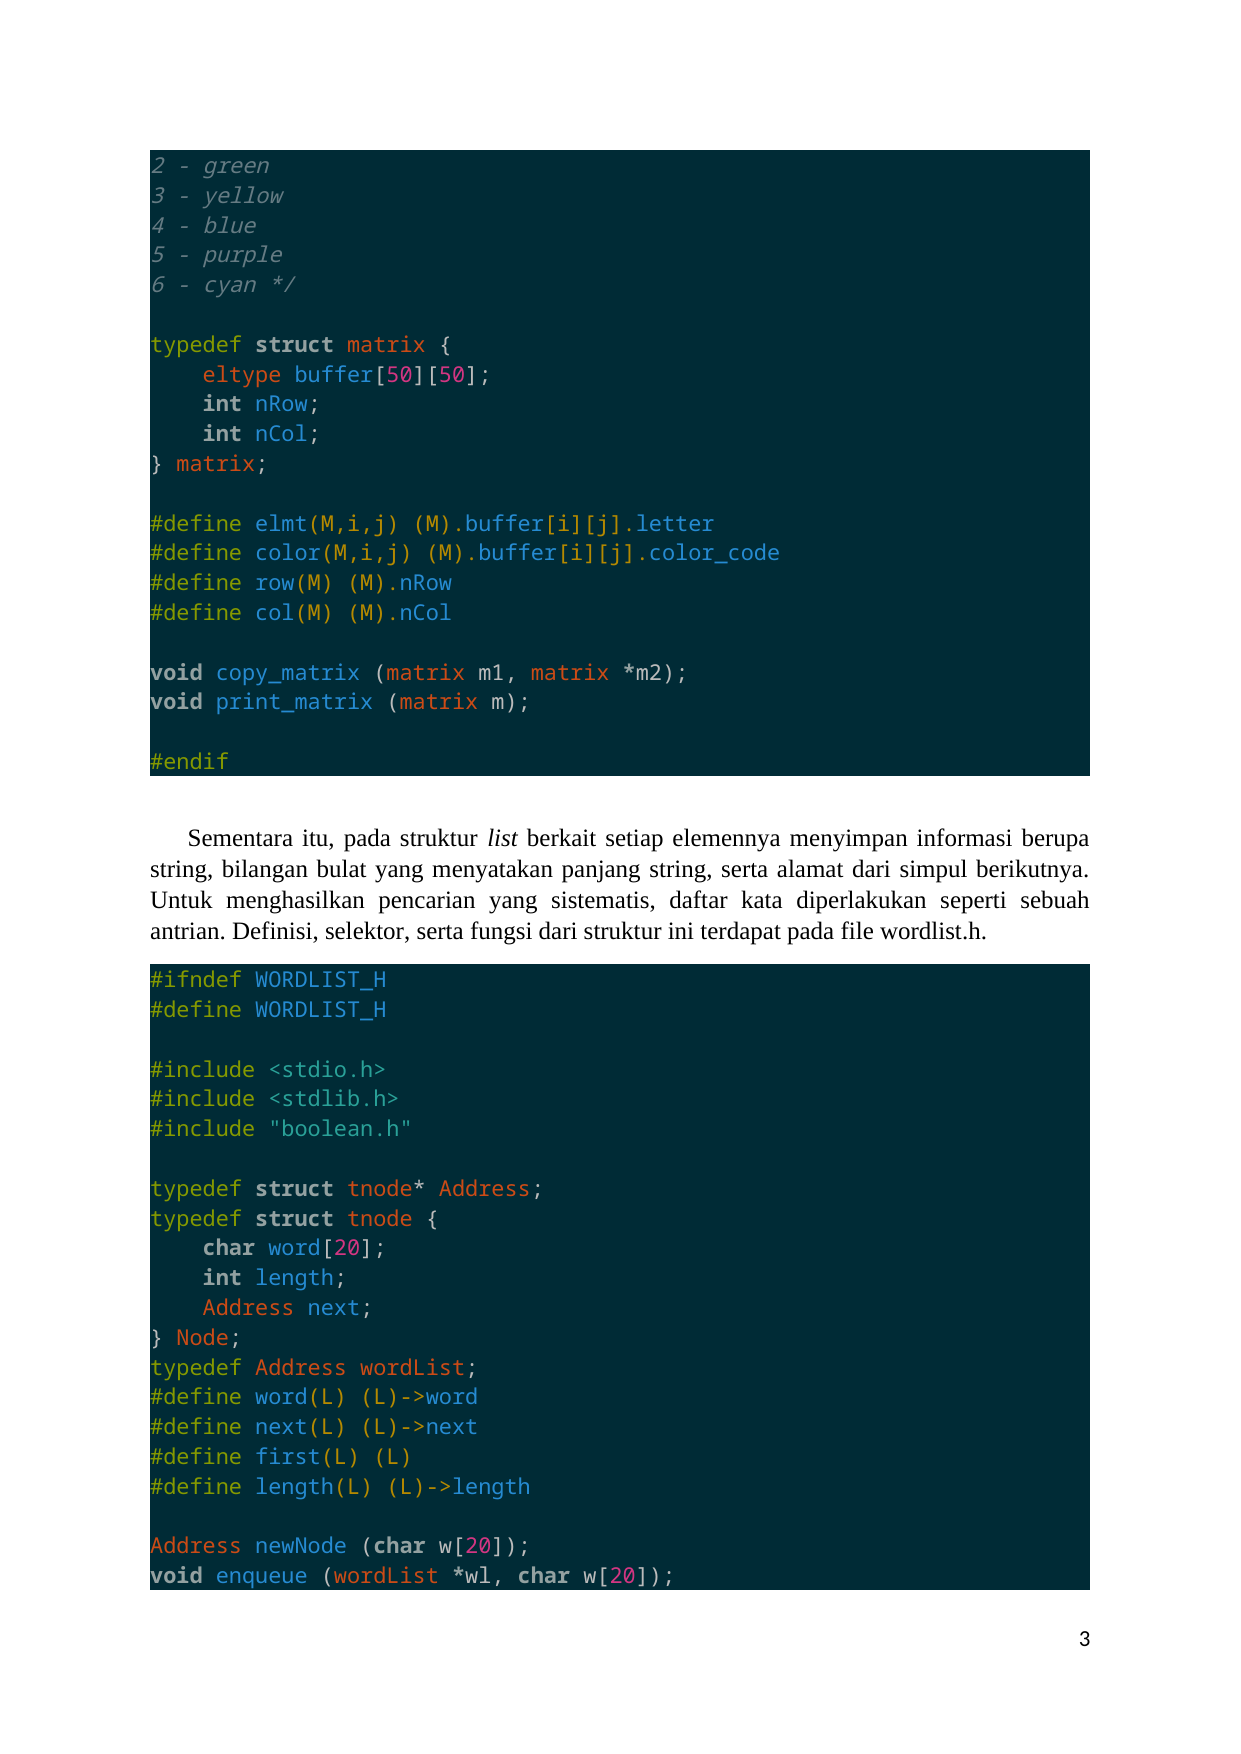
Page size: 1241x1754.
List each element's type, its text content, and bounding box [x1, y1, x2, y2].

text void print_matrix (matrix m); [150, 686, 1090, 716]
text Sementara itu, pada struktur list berkait setiap elemennya menyimpan informasi berupa string, bilangan bulat yang menyatakan panjang string, serta alamat dari simpul berikutnya. Untuk menghasilkan pencarian yang sistematis, daftar kata diperlakukan seperti sebuah antrian. Definisi, selektor, serta fungsi dari struktur ini terdapat pada file wordlist.h. [150, 823, 1090, 945]
text } Node; [150, 1322, 1090, 1351]
text } matrix; [150, 448, 1090, 478]
text Address newNode (char w[20]); [150, 1530, 1090, 1560]
text #include <stdlib.h> [150, 1083, 1090, 1113]
text Address next; [150, 1292, 1090, 1322]
text void enqueue (wordList *wl, char w[20]); [150, 1560, 1090, 1590]
text #include "boolean.h" [150, 1113, 1090, 1143]
text typedef struct tnode { [150, 1202, 1090, 1232]
text typedef struct tnode* Address; [150, 1173, 1090, 1202]
text #define first(L) (L) [150, 1441, 1090, 1471]
text #ifndef WORDLIST_H [150, 964, 1090, 994]
text void copy_matrix (matrix m1, matrix *m2); [150, 656, 1090, 686]
text 2 - green [150, 150, 1090, 180]
text #define length(L) (L)->length [150, 1471, 1090, 1500]
text #include <stdio.h> [150, 1053, 1090, 1083]
text 6 - cyan */ [150, 269, 1090, 299]
text 3 - yellow [150, 180, 1090, 209]
text typedef struct matrix { [150, 329, 1090, 358]
text char word[20]; [150, 1232, 1090, 1262]
text #define col(M) (M).nCol [150, 597, 1090, 627]
text #define word(L) (L)->word [150, 1381, 1090, 1411]
text typedef Address wordList; [150, 1351, 1090, 1381]
text #define next(L) (L)->next [150, 1411, 1090, 1441]
text int nCol; [150, 418, 1090, 448]
text #define elmt(M,i,j) (M).buffer[i][j].letter [150, 507, 1090, 537]
text int nRow; [150, 388, 1090, 418]
text int length; [150, 1262, 1090, 1292]
text #endif [150, 746, 1090, 776]
text #define color(M,i,j) (M).buffer[i][j].color_code [150, 537, 1090, 567]
text 4 - blue [150, 209, 1090, 239]
text #define row(M) (M).nRow [150, 567, 1090, 597]
text 5 - purple [150, 239, 1090, 269]
text #define WORDLIST_H [150, 994, 1090, 1024]
text eltype buffer[50][50]; [150, 358, 1090, 388]
